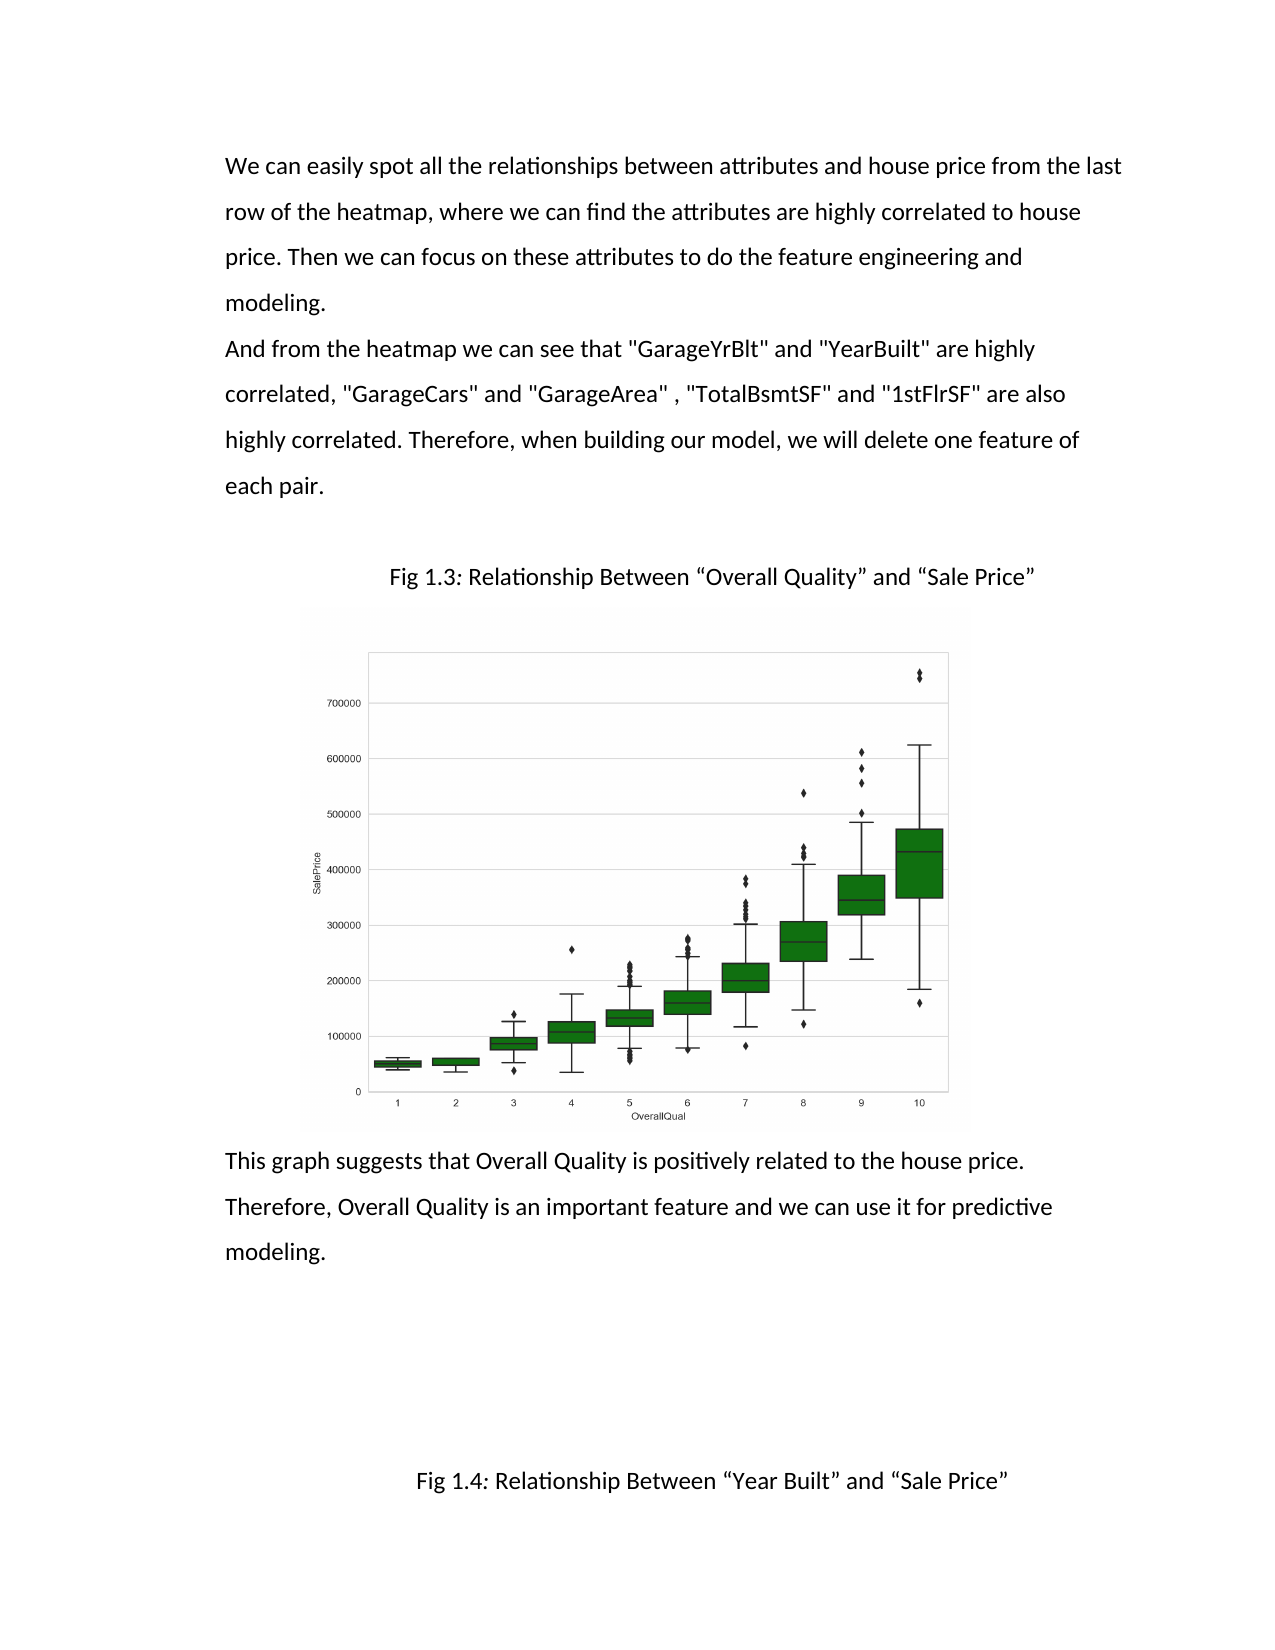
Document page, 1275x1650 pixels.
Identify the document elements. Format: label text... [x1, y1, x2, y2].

text Fig 1.4: Relationship Between “Year Built” and “Sale Price” [225, 1465, 1125, 1496]
text This graph suggests that Overall Quality is positively related to the house price. Therefore, Overall Quality is an important feature and we can use it for predictive modeling. [225, 1145, 1125, 1267]
text And from the heatmap we can see that "GarageYrBlt" and "YearBuilt" are highly correlated, "GarageCars" and "GarageArea" , "TotalBsmtSF" and "1stFlrSF" are also highly correlated. Therefore, when building our model, we will delete one feature of each pair. [225, 333, 1125, 501]
picture [300, 607, 972, 1132]
text Fig 1.3: Relationship Between “Overall Quality” and “Sale Price” [225, 562, 1125, 592]
text We can easily spot all the relationships between attributes and house price from the last row of the heatmap, where we can find the attributes are highly correlated to house price. Then we can focus on these attributes to do the feature engineering and modeling. [225, 150, 1125, 318]
